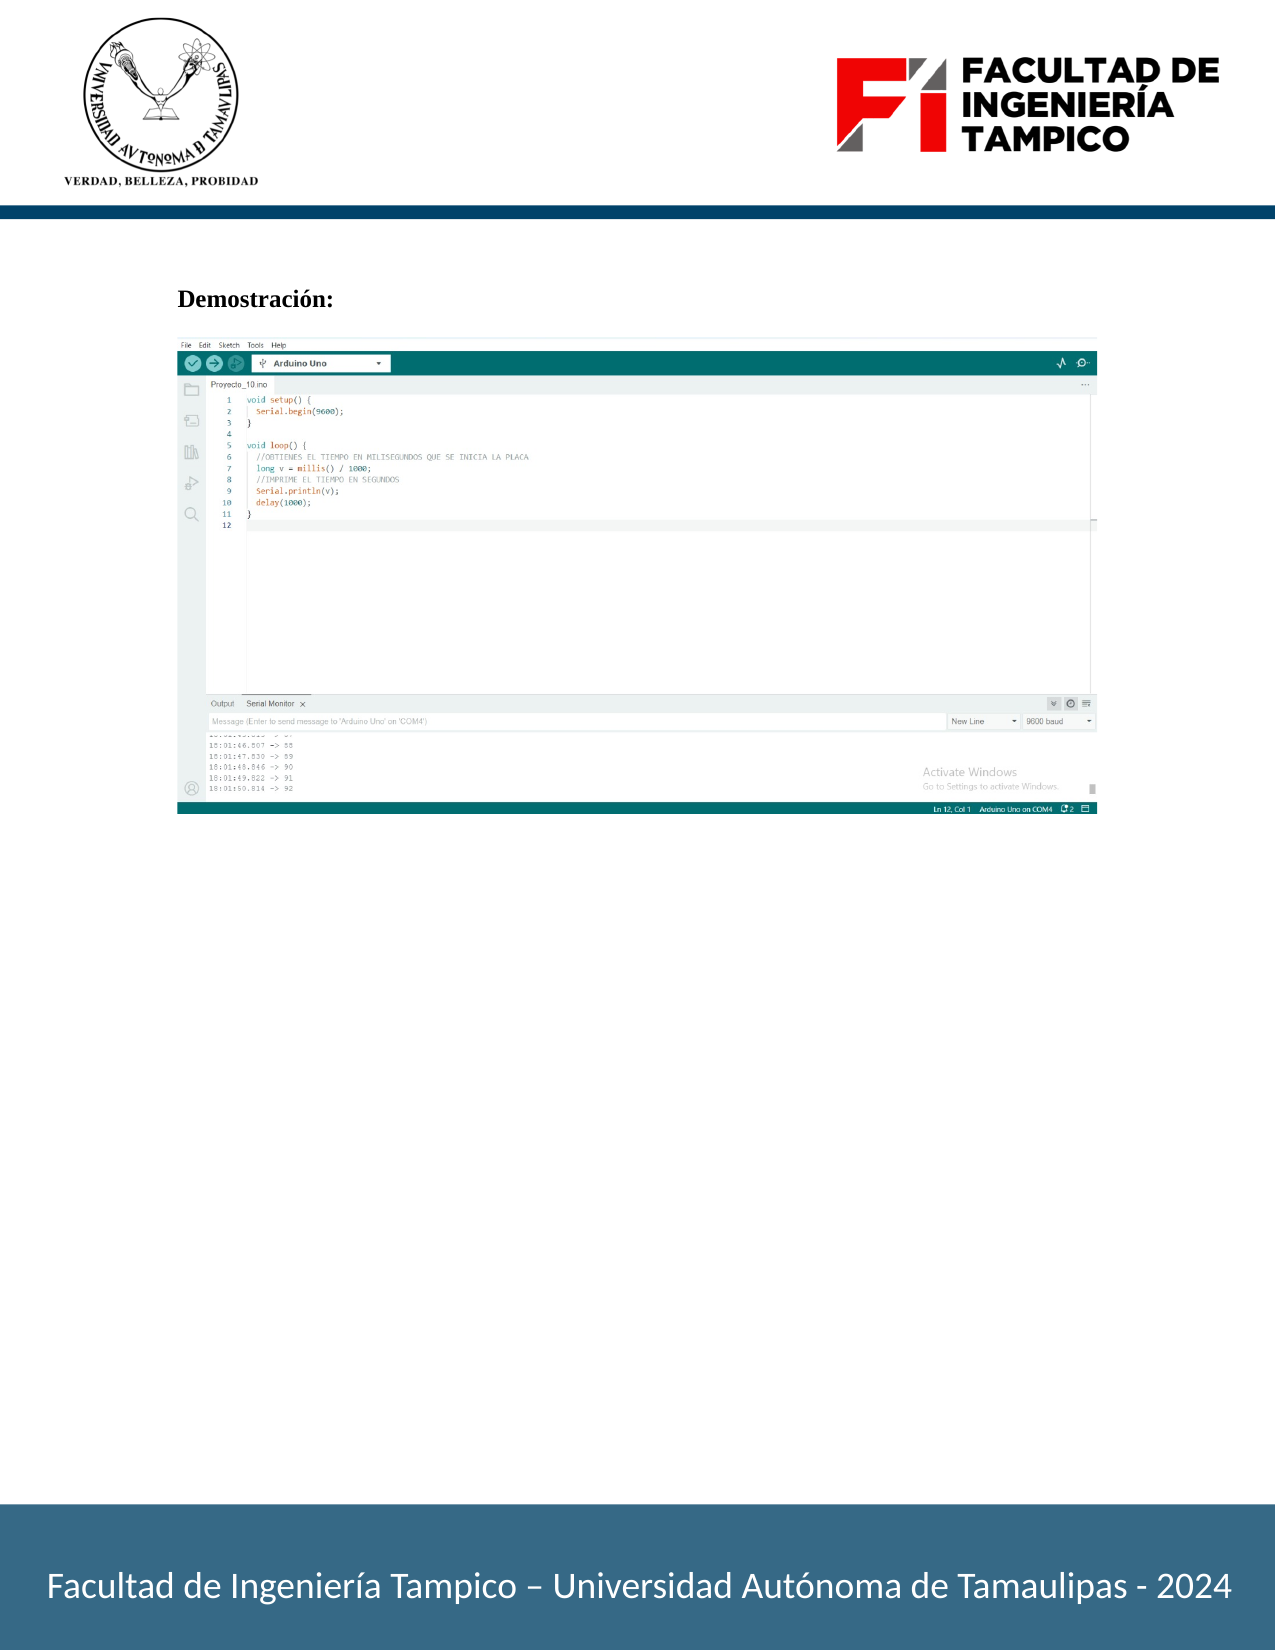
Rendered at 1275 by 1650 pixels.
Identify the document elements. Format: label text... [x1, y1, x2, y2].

picture [177, 337, 1098, 814]
text Demostración: [177, 284, 1098, 313]
picture [58, 17, 265, 195]
picture [829, 47, 1229, 164]
